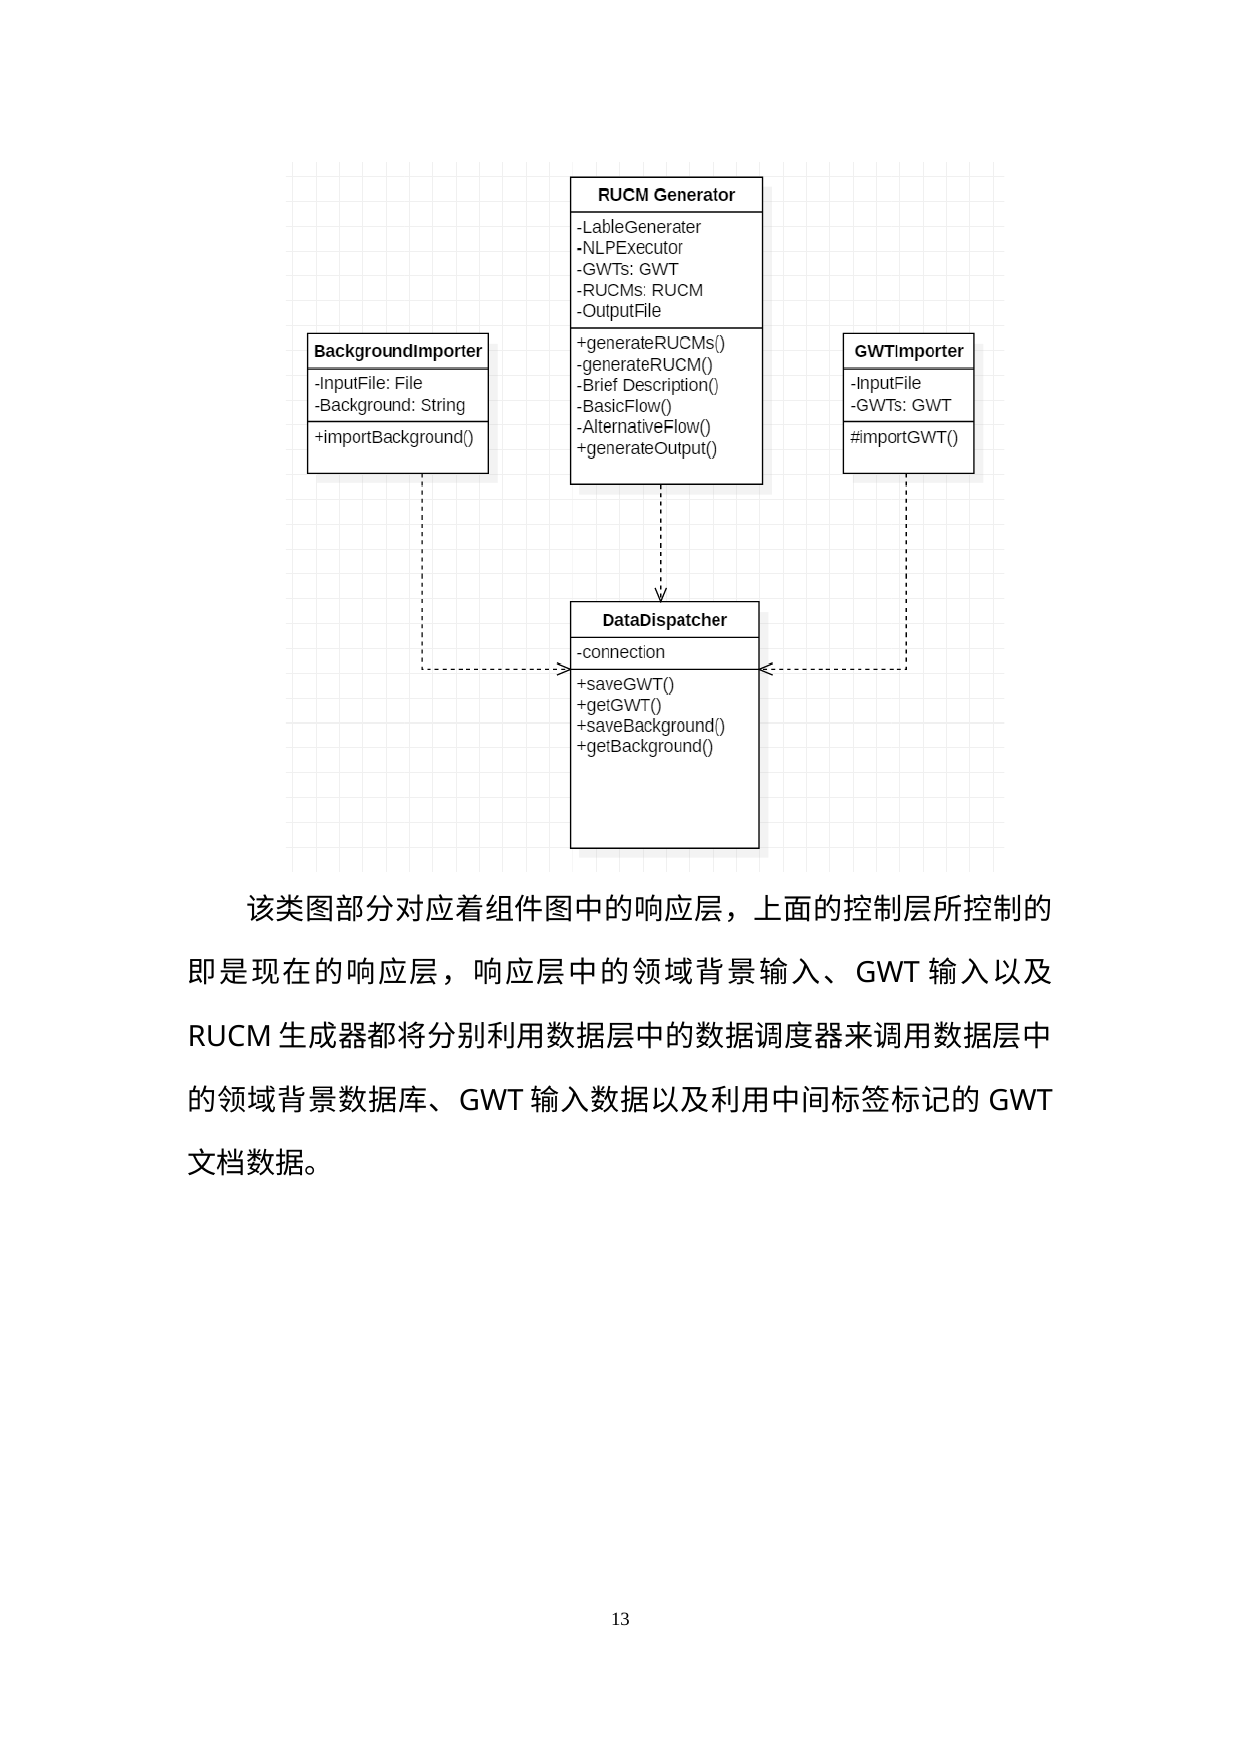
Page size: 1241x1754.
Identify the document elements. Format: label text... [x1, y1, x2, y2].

picture [285, 162, 1005, 872]
text 该类图部分对应着组件图中的响应层，上面的控制层所控制的即是现在的响应层，响应层中的领域背景输入、GWT输入以及RUCM生成器都将分别利用数据层中的数据调度器来调用数据层中的领域背景数据库、GWT输入数据以及利用中间标签标记的GWT文档数据。 [187, 886, 1053, 1182]
